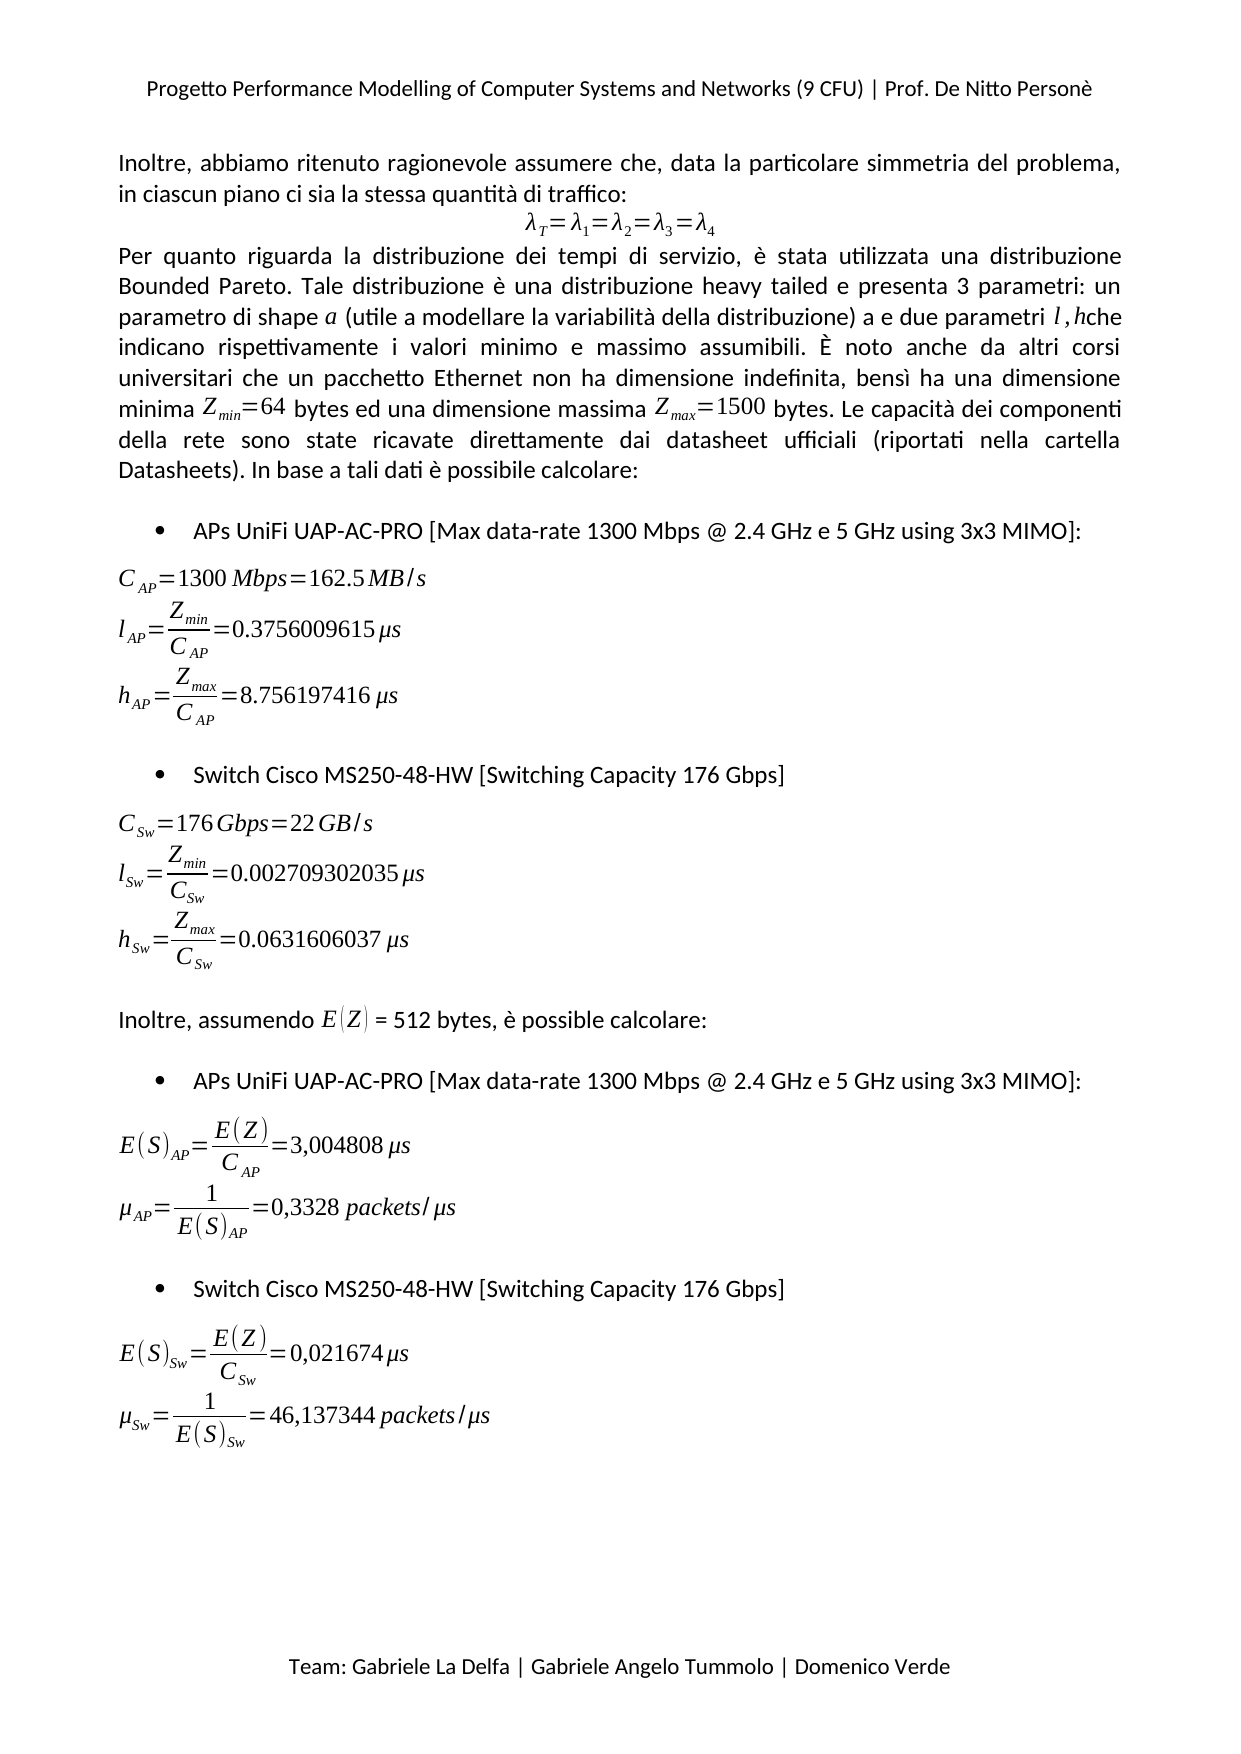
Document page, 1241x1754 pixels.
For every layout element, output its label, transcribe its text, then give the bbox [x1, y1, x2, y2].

text Inoltre, assumendo = 512 bytes, è possible calcolare: [118, 1004, 1122, 1034]
list APs UniFi UAP-AC-PRO [Max data-rate 1300 Mbps @ 2.4 GHz e 5 GHz using 3x3 MIMO]: [156, 1065, 1122, 1096]
list APs UniFi UAP-AC-PRO [Max data-rate 1300 Mbps @ 2.4 GHz e 5 GHz using 3x3 MIMO]: [156, 516, 1122, 546]
list Switch Cisco MS250-48-HW [Switching Capacity 176 Gbps] [156, 1273, 1122, 1304]
list Switch Cisco MS250-48-HW [Switching Capacity 176 Gbps] [156, 760, 1122, 790]
text Inoltre, abbiamo ritenuto ragionevole assumere che, data la particolare simmetria del problema, in ciascun piano ci sia la stessa quantità di traffico: [118, 148, 1122, 209]
text Per quanto riguarda la distribuzione dei tempi di servizio, è stata utilizzata una distribuzione Bounded Pareto. Tale distribuzione è una distribuzione heavy tailed e presenta 3 parametri: un parametro di shape (utile a modellare la variabilità della distribuzione) a e due parametri che indicano rispettivamente i valori minimo e massimo assumibili. È noto anche da altri corsi universitari che un pacchetto Ethernet non ha dimensione indefinita, bensì ha una dimensione minima bytes ed una dimensione massima bytes. Le capacità dei componenti della rete sono state ricavate direttamente dai datasheet ufficiali (riportati nella cartella Datasheets). In base a tali dati è possibile calcolare: [118, 240, 1122, 485]
